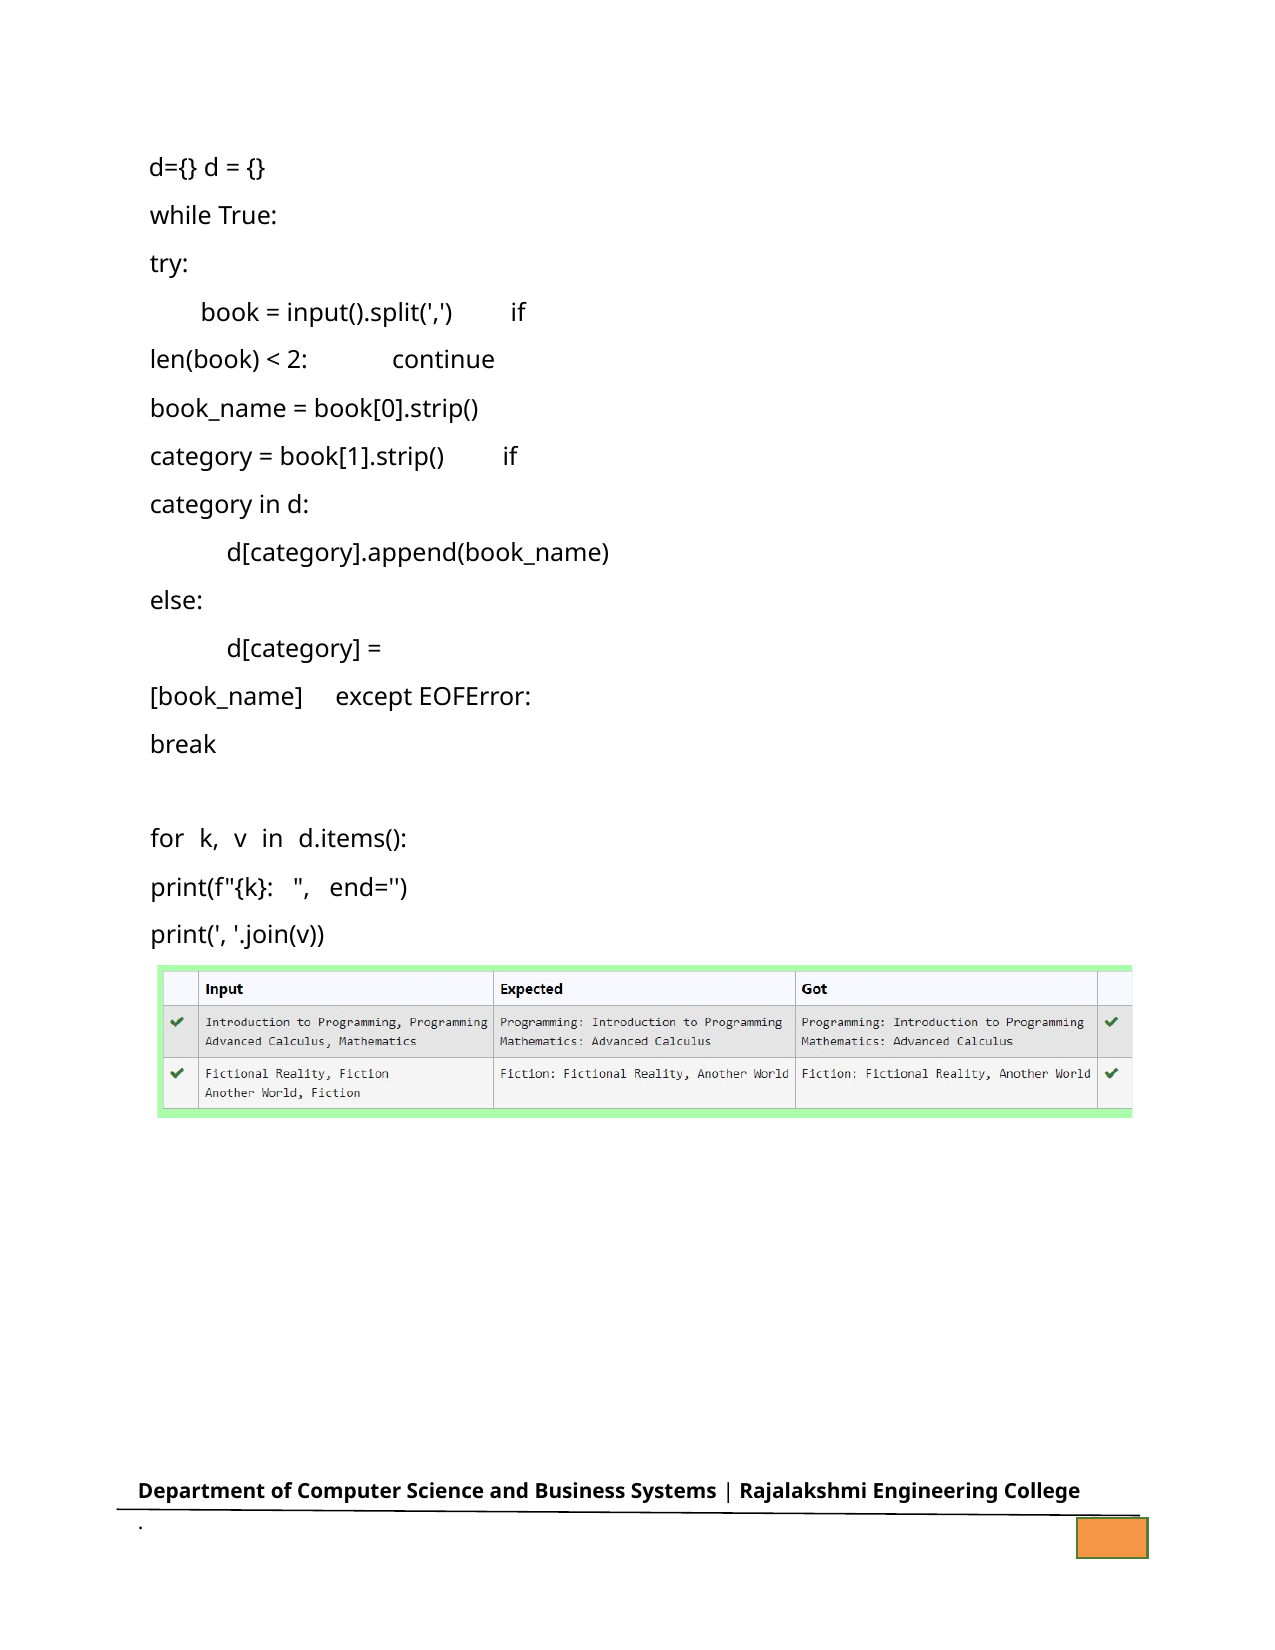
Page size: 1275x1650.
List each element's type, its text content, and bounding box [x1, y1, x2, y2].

text d[category] = [book_name] except EOFError: break [148, 631, 537, 761]
text book = input().split(',') if len(book) < 2: continue book_name = book[0].strip() category = book[1].strip() if category in d: [148, 294, 527, 520]
text for k, v in d.items(): print(f"{k}: ", end='') print(', '.join(v)) [150, 821, 407, 951]
picture [157, 965, 1133, 1118]
text d[category].append(book_name) else: [148, 534, 659, 616]
text d={} d = {} while True: try: [148, 150, 282, 280]
